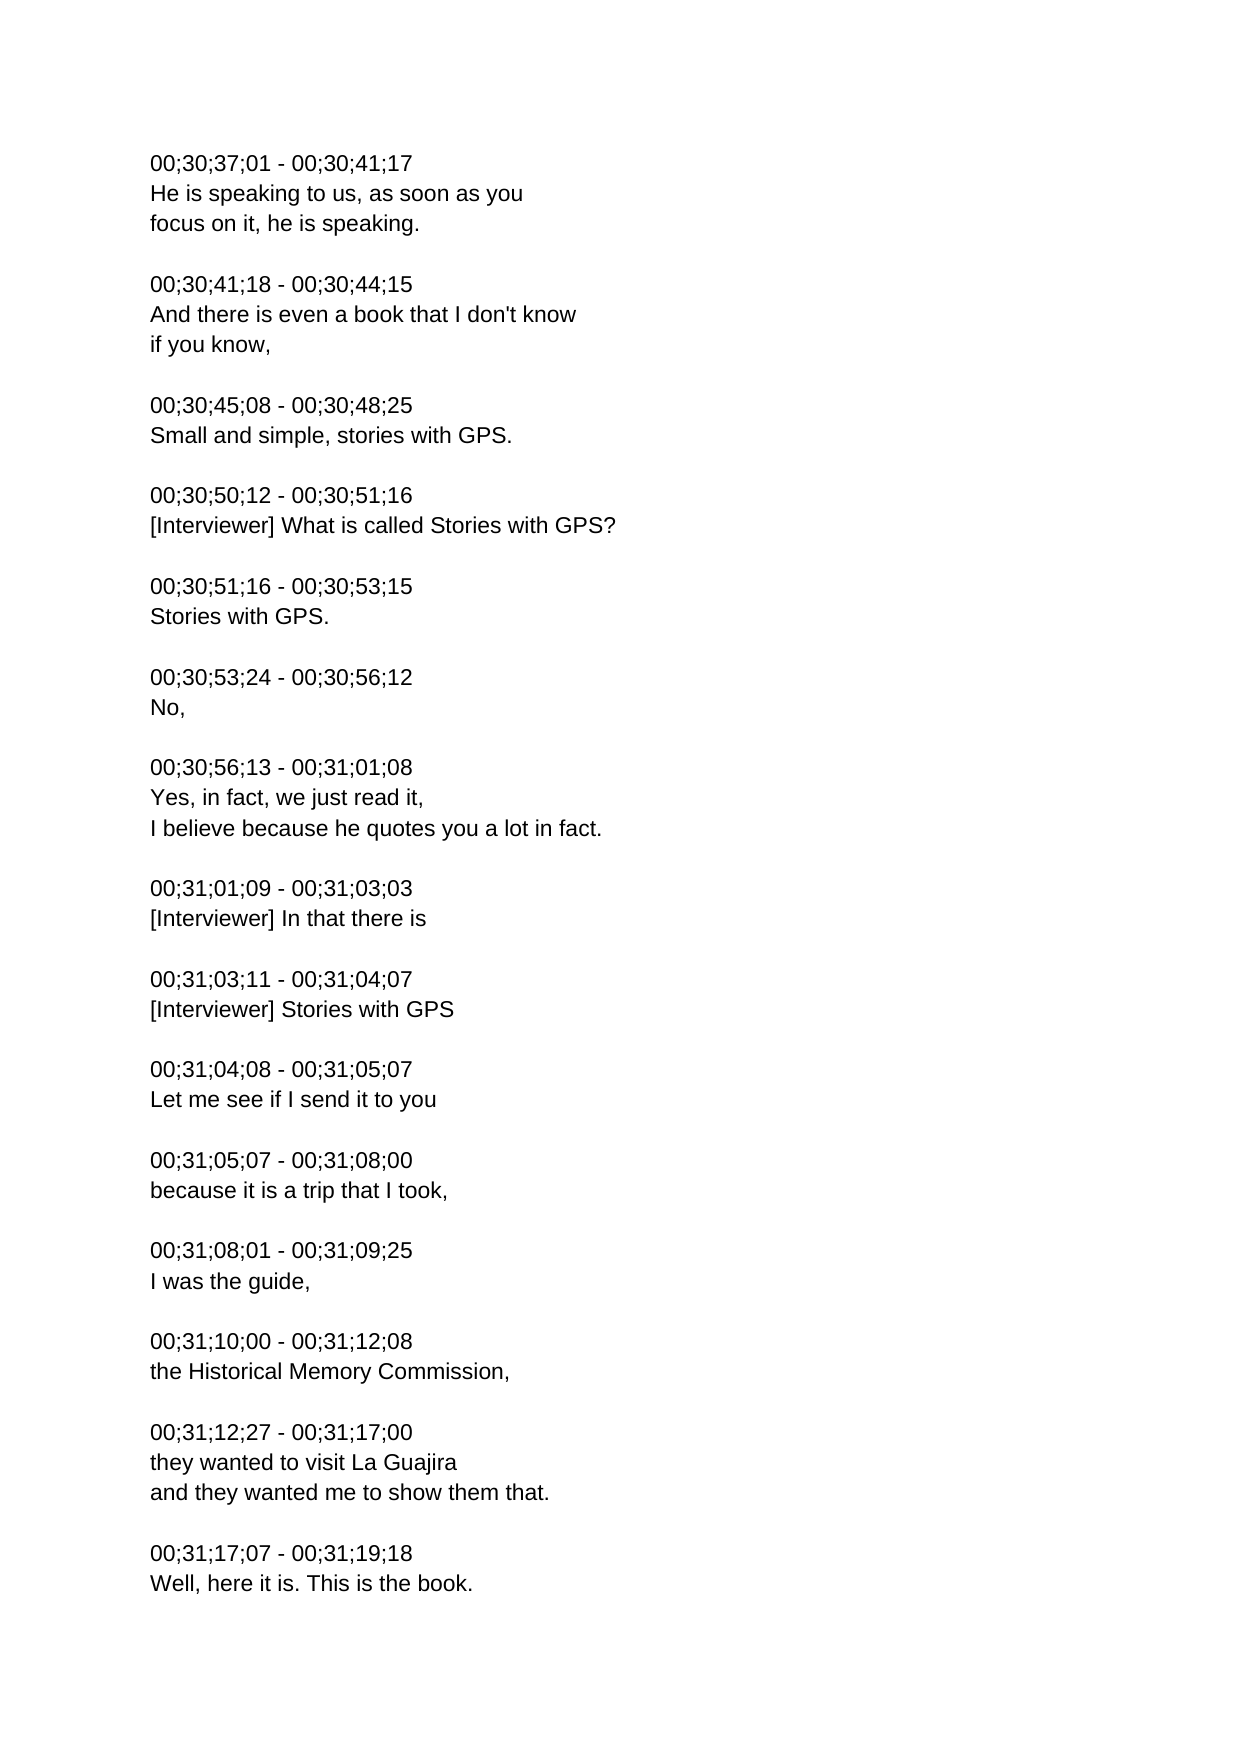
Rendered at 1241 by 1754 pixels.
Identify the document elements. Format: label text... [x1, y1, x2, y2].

text 00;30;41;18 - 00;30;44;15 [150, 271, 1090, 297]
text 00;31;05;07 - 00;31;08;00 [150, 1147, 1090, 1173]
text if you know, [150, 331, 1090, 358]
text 00;31;04;08 - 00;31;05;07 [150, 1056, 1090, 1083]
text [Interviewer] What is called Stories with GPS? [150, 512, 1090, 539]
text He is speaking to us, as soon as you [150, 180, 1090, 207]
text 00;31;03;11 - 00;31;04;07 [150, 966, 1090, 992]
text And there is even a book that I don't know [150, 301, 1090, 327]
text 00;30;51;16 - 00;30;53;15 [150, 573, 1090, 599]
text No, [150, 694, 1090, 720]
text 00;31;17;07 - 00;31;19;18 [150, 1539, 1090, 1566]
text and they wanted me to show them that. [150, 1479, 1090, 1506]
text [Interviewer] Stories with GPS [150, 996, 1090, 1022]
text 00;30;50;12 - 00;30;51;16 [150, 482, 1090, 509]
text [Interviewer] In that there is [150, 905, 1090, 932]
text Let me see if I send it to you [150, 1086, 1090, 1113]
text I was the guide, [150, 1268, 1090, 1294]
text 00;31;12;27 - 00;31;17;00 [150, 1419, 1090, 1445]
text 00;31;10;00 - 00;31;12;08 [150, 1328, 1090, 1354]
text 00;30;45;08 - 00;30;48;25 [150, 392, 1090, 418]
text 00;30;56;13 - 00;31;01;08 [150, 754, 1090, 781]
text 00;30;53;24 - 00;30;56;12 [150, 663, 1090, 690]
text 00;31;08;01 - 00;31;09;25 [150, 1237, 1090, 1264]
text I believe because he quotes you a lot in fact. [150, 814, 1090, 841]
text the Historical Memory Commission, [150, 1358, 1090, 1385]
text Yes, in fact, we just read it, [150, 784, 1090, 811]
text Small and simple, stories with GPS. [150, 422, 1090, 448]
text because it is a trip that I took, [150, 1177, 1090, 1203]
text focus on it, he is speaking. [150, 210, 1090, 237]
text 00;30;37;01 - 00;30;41;17 [150, 150, 1090, 176]
text they wanted to visit La Guajira [150, 1449, 1090, 1475]
text Well, here it is. This is the book. [150, 1570, 1090, 1596]
text 00;31;01;09 - 00;31;03;03 [150, 875, 1090, 901]
text Stories with GPS. [150, 603, 1090, 629]
